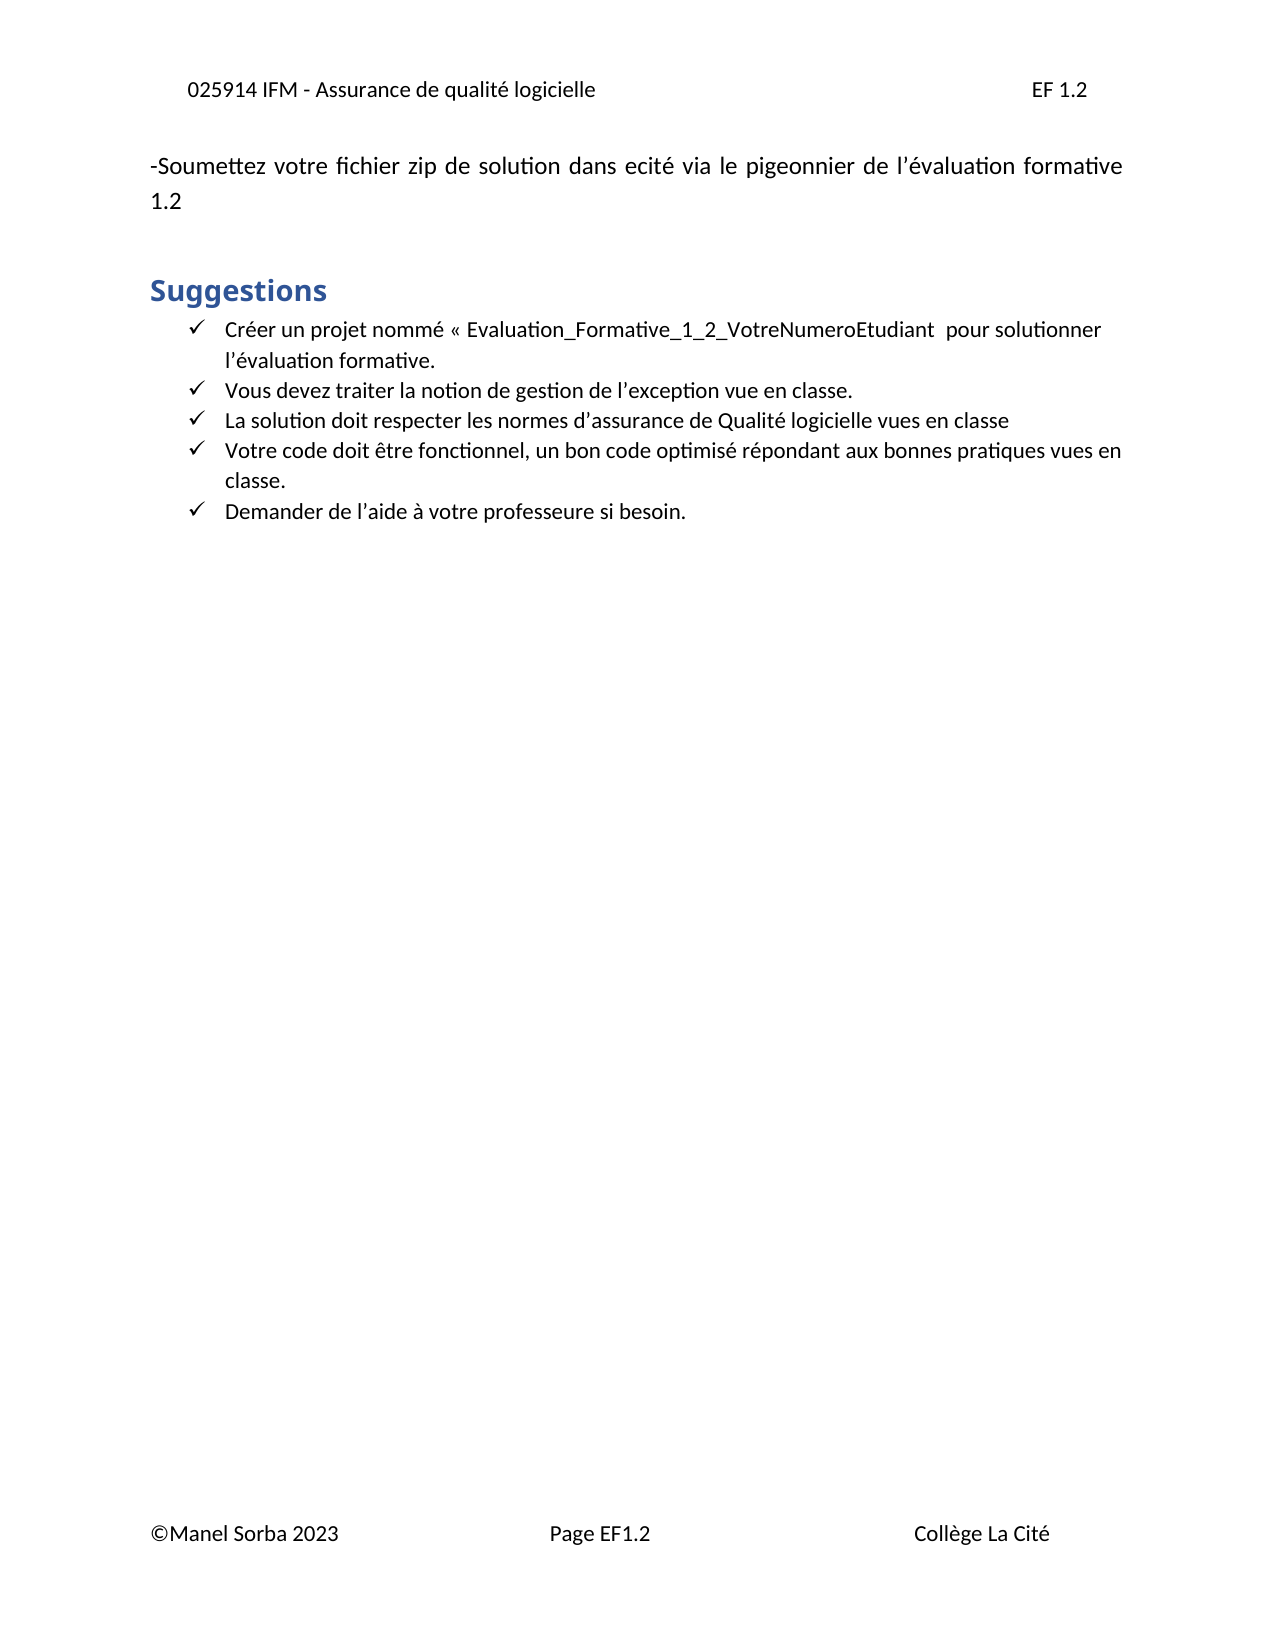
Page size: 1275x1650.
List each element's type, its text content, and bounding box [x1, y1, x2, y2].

list Vous devez traiter la notion de gestion de l’exception vue en classe. [187, 376, 1125, 404]
text -Soumettez votre fichier zip de solution dans ecité via le pigeonnier de l’évaluation formative 1.2 [150, 150, 1125, 216]
subtitle Suggestions [150, 270, 1125, 310]
list Votre code doit être fonctionnel, un bon code optimisé répondant aux bonnes pratiques vues en classe. [187, 436, 1125, 495]
list Créer un projet nommé « Evaluation_Formative_1_2_VotreNumeroEtudiant pour solutionner l’évaluation formative. [187, 316, 1125, 374]
list La solution doit respecter les normes d’assurance de Qualité logicielle vues en classe [187, 406, 1125, 434]
list Demander de l’aide à votre professeure si besoin. [187, 497, 1125, 525]
